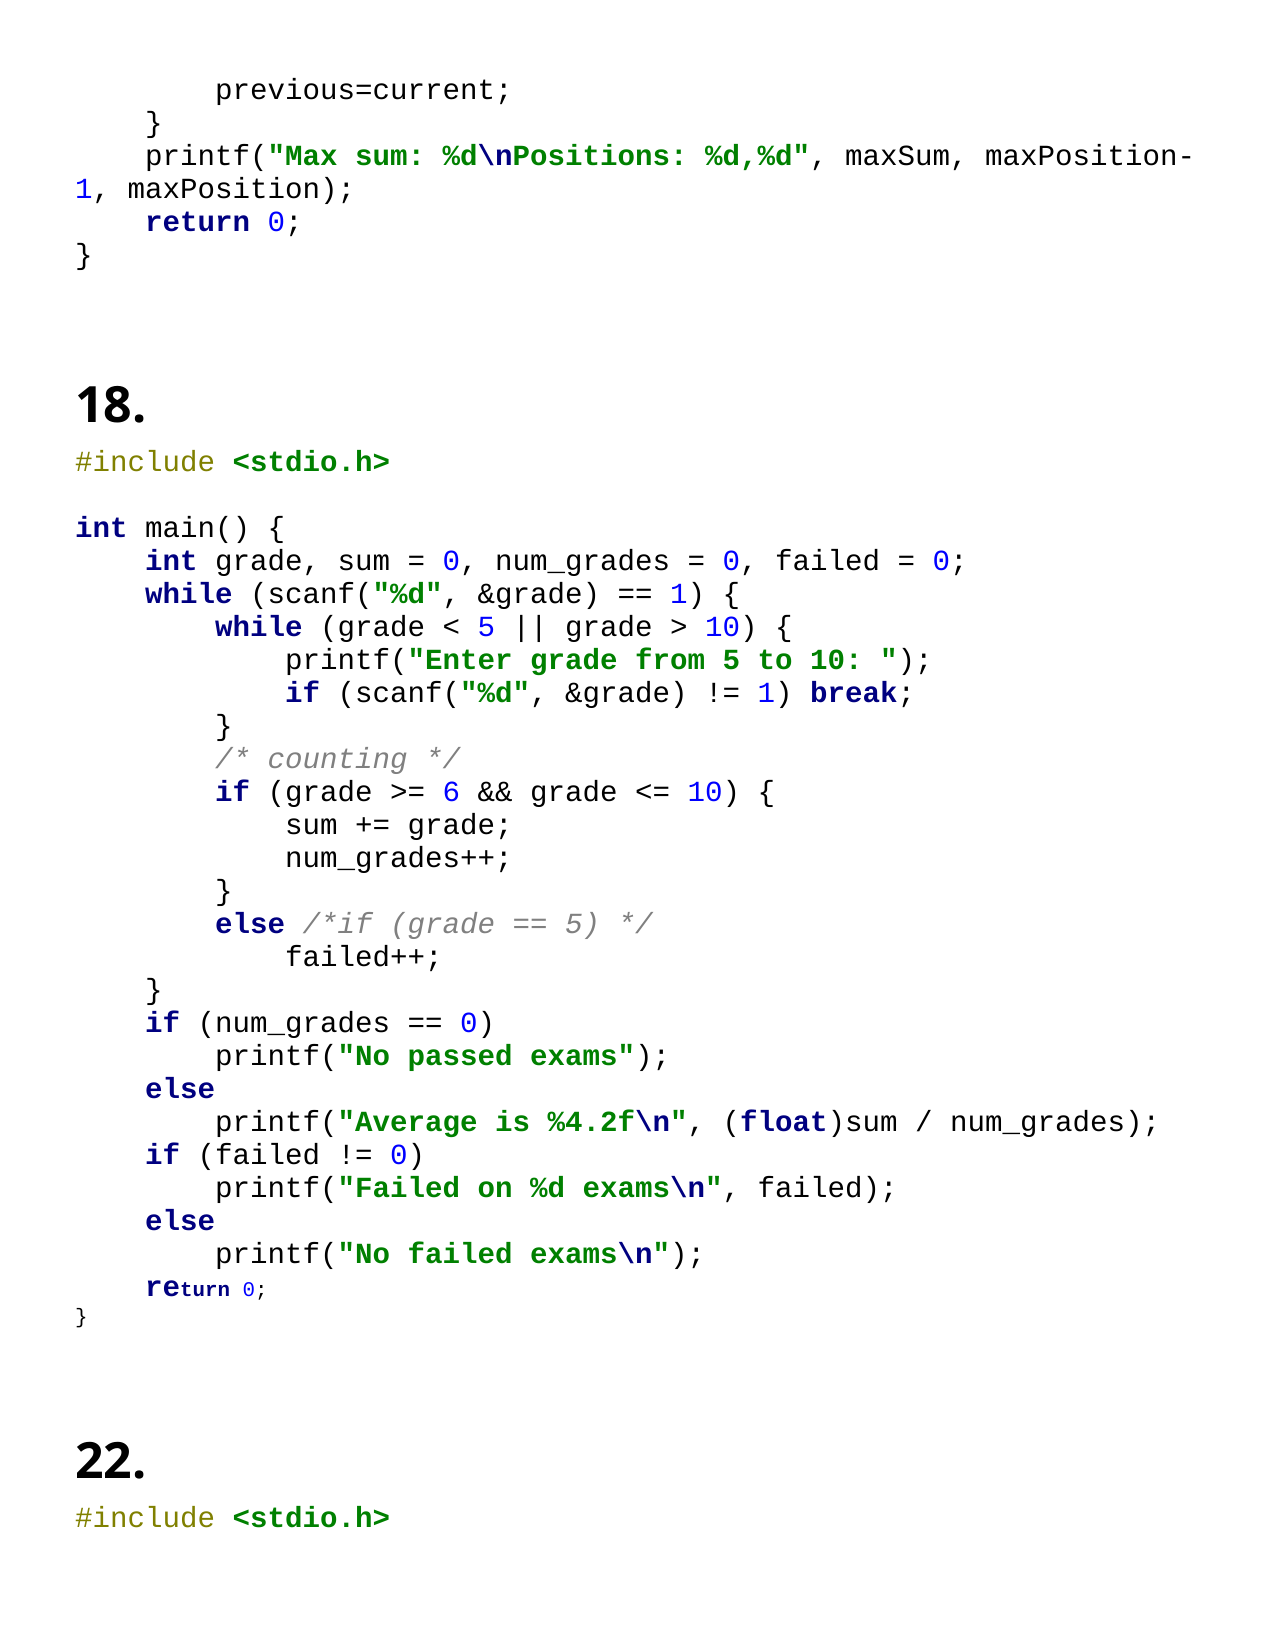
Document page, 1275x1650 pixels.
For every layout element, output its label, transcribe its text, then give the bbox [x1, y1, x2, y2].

subtitle 18. [75, 369, 1200, 437]
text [75, 1503, 1200, 1569]
text #include <stdio.h> int main() { int grade, sum = 0, num_grades = 0, failed = 0; while (scanf("%d", &grade) == 1) { while (grade < 5 || grade > 10) { printf("Enter grade from 5 to 10: "); if (scanf("%d", &grade) != 1) break; } /* counting */ if (grade >= 6 && grade <= 10) { sum += grade; num_grades++; } else /*if (grade == 5) */ failed++; } if (num_grades == 0) printf("No passed exams"); else printf("Average is %4.2f\n", (float)sum / num_grades); if (failed != 0) printf("Failed on %d exams\n", failed); else printf("No failed exams\n"); return 0; } [75, 447, 1200, 1329]
subtitle 22. [75, 1425, 1200, 1493]
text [75, 75, 1200, 273]
